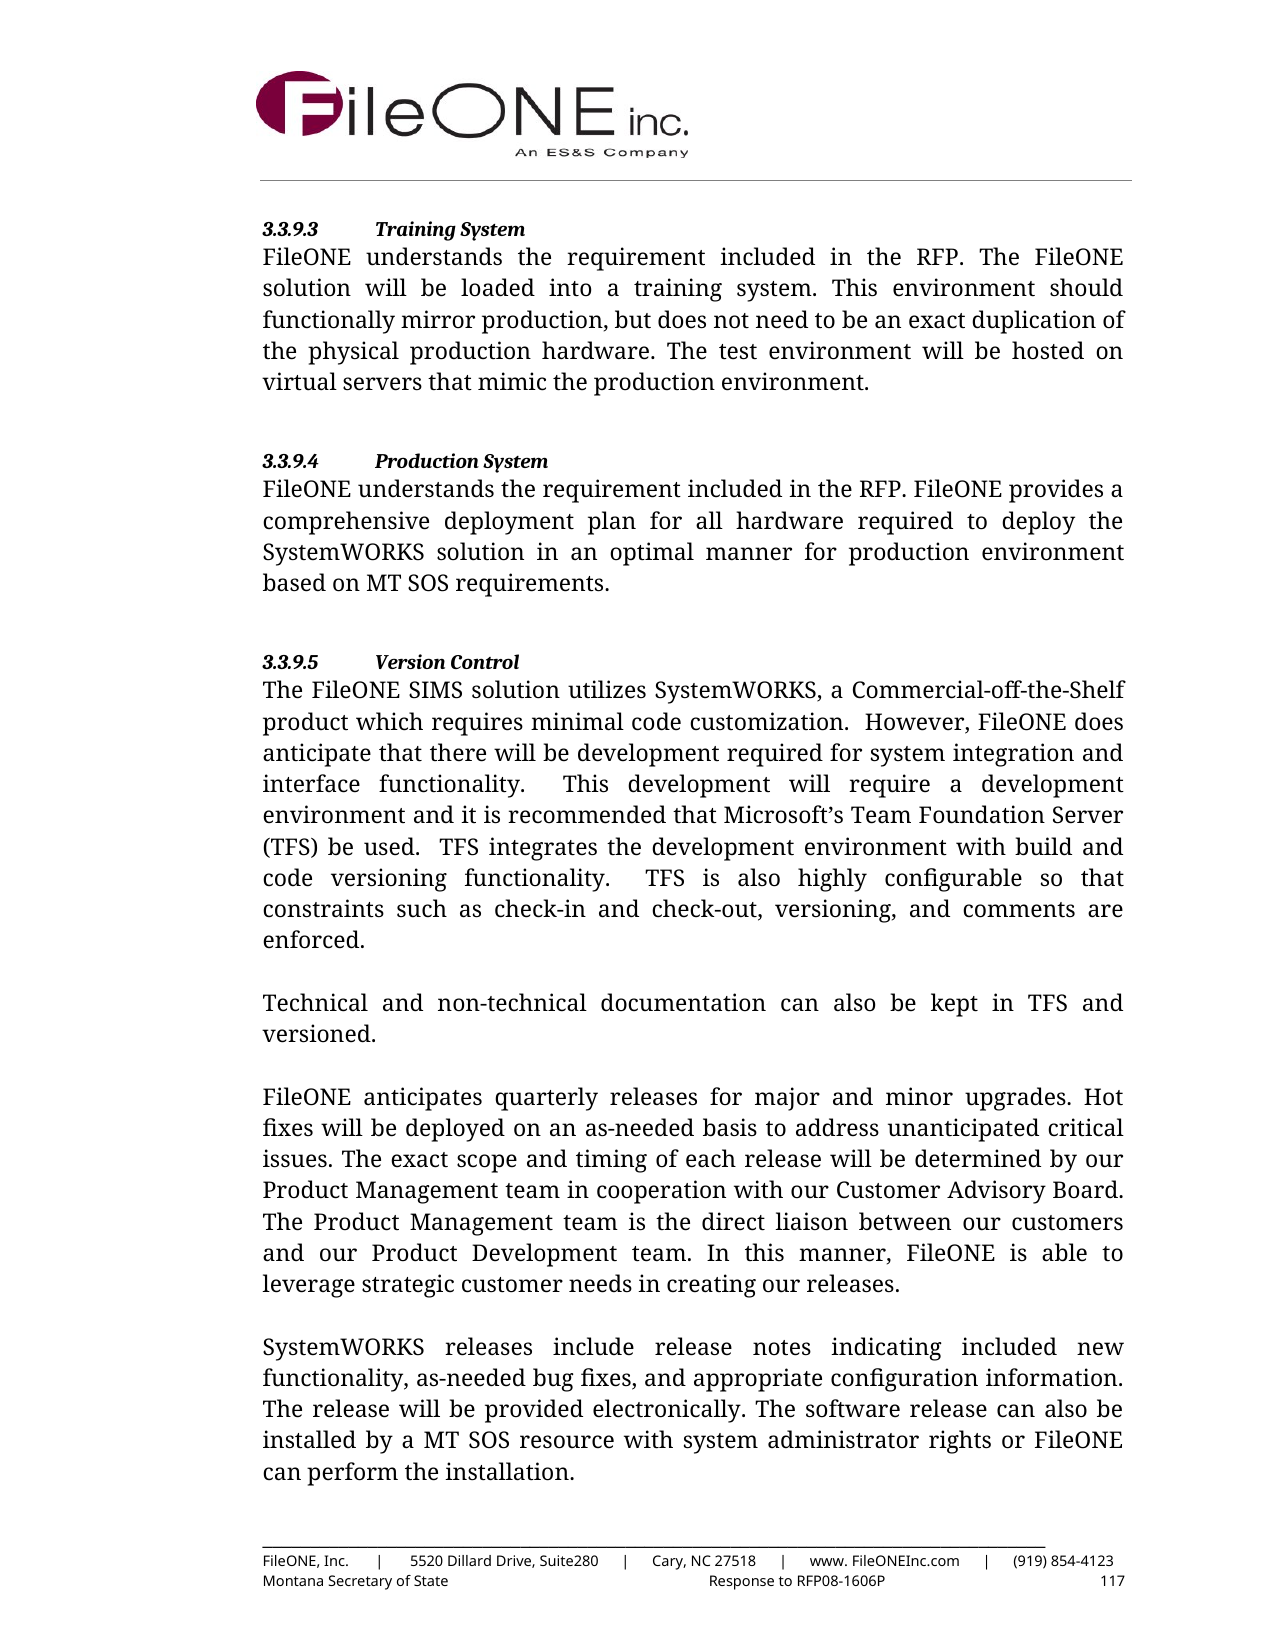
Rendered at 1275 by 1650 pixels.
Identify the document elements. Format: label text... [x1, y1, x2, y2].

subtitle 3.3.9.4 Production System [262, 449, 1125, 473]
text FileONE understands the requirement included in the RFP. The FileONE solution will be loaded into a training system. This environment should functionally mirror production, but does not need to be an exact duplication of the physical production hardware. The test environment will be hosted on virtual servers that mimic the production environment. [262, 241, 1125, 397]
text FileONE understands the requirement included in the RFP. FileONE provides a comprehensive deployment plan for all hardware required to deploy the SystemWORKS solution in an optimal manner for production environment based on MT SOS requirements. [262, 473, 1125, 598]
picture [256, 71, 688, 158]
subtitle 3.3.9.3 Training System [262, 217, 1125, 241]
text The FileONE SIMS solution utilizes SystemWORKS, a Commercial-off-the-Shelf product which requires minimal code customization. However, FileONE does anticipate that there will be development required for system integration and interface functionality. This development will require a development environment and it is recommended that Microsoft’s Team Foundation Server (TFS) be used. TFS integrates the development environment with build and code versioning functionality. TFS is also highly configurable so that constraints such as check-in and check-out, versioning, and comments are enforced. [262, 674, 1125, 956]
text FileONE anticipates quarterly releases for major and minor upgrades. Hot fixes will be deployed on an as-needed basis to address unanticipated critical issues. The exact scope and timing of each release will be determined by our Product Management team in cooperation with our Customer Advisory Board. The Product Management team is the direct liaison between our customers and our Product Development team. In this manner, FileONE is able to leverage strategic customer needs in creating our releases. [262, 1081, 1125, 1299]
text SystemWORKS releases include release notes indicating included new functionality, as-needed bug fixes, and appropriate configuration information. The release will be provided electronically. The software release can also be installed by a MT SOS resource with system administrator rights or FileONE can perform the installation. [262, 1331, 1125, 1487]
subtitle 3.3.9.5 Version Control [262, 651, 1125, 674]
text Technical and non-technical documentation can also be kept in TFS and versioned. [262, 987, 1125, 1049]
